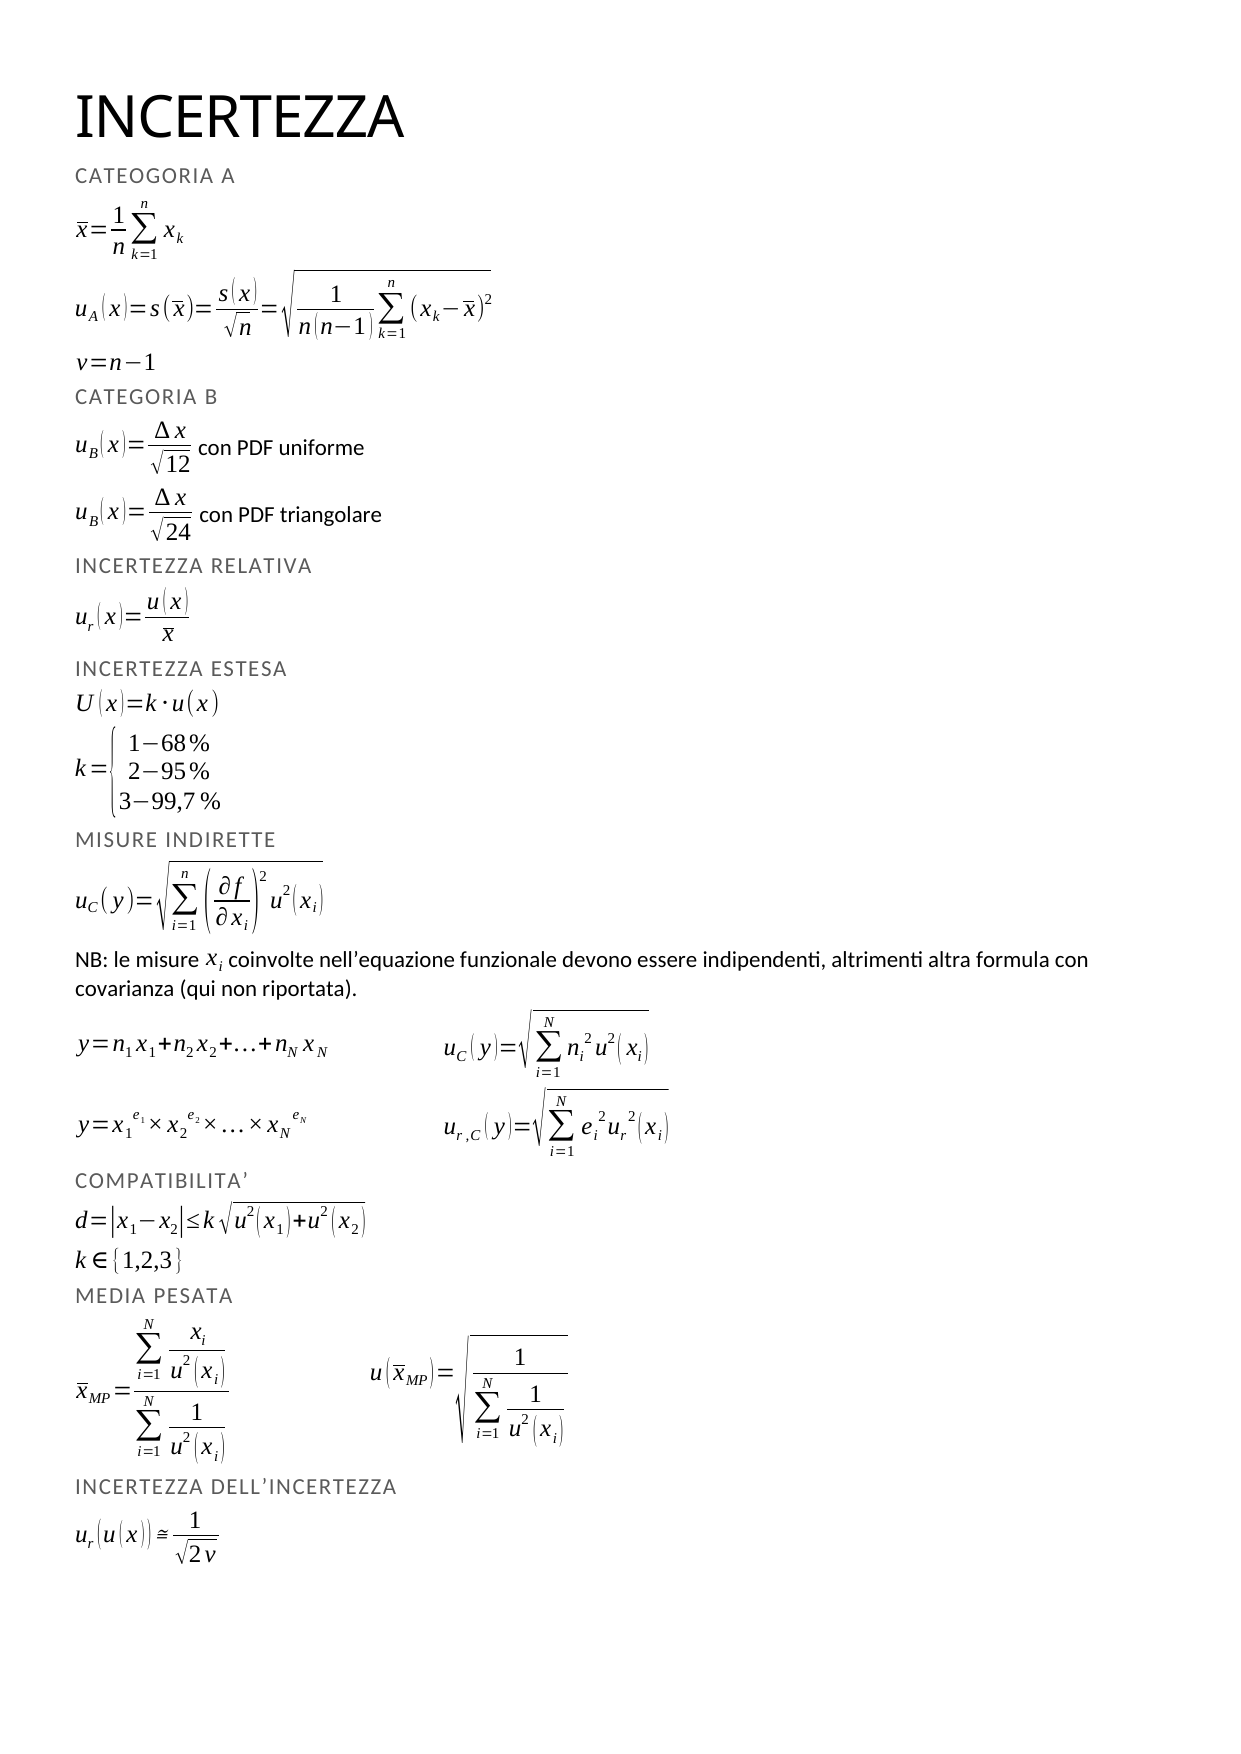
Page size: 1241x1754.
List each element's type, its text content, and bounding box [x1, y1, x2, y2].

subtitle CATEGORIA B [75, 382, 1165, 410]
text con PDF uniforme [75, 417, 1165, 478]
subtitle INCERTEZZA DELL’INCERTEZZA [75, 1472, 1165, 1500]
text con PDF triangolare [75, 484, 1165, 545]
subtitle MEDIA PESATA [75, 1281, 1165, 1309]
subtitle COMPATIBILITA’ [75, 1166, 1165, 1194]
text NB: le misure coinvolte nell’equazione funzionale devono essere indipendenti, altrimenti altra formula con covarianza (qui non riportata). [75, 943, 1165, 1003]
subtitle INCERTEZZA ESTESA [75, 654, 1165, 682]
subtitle CATEOGORIA A [75, 161, 1165, 189]
subtitle MISURE INDIRETTE [75, 825, 1165, 853]
subtitle INCERTEZZA RELATIVA [75, 551, 1165, 579]
title INCERTEZZA [75, 75, 1165, 154]
